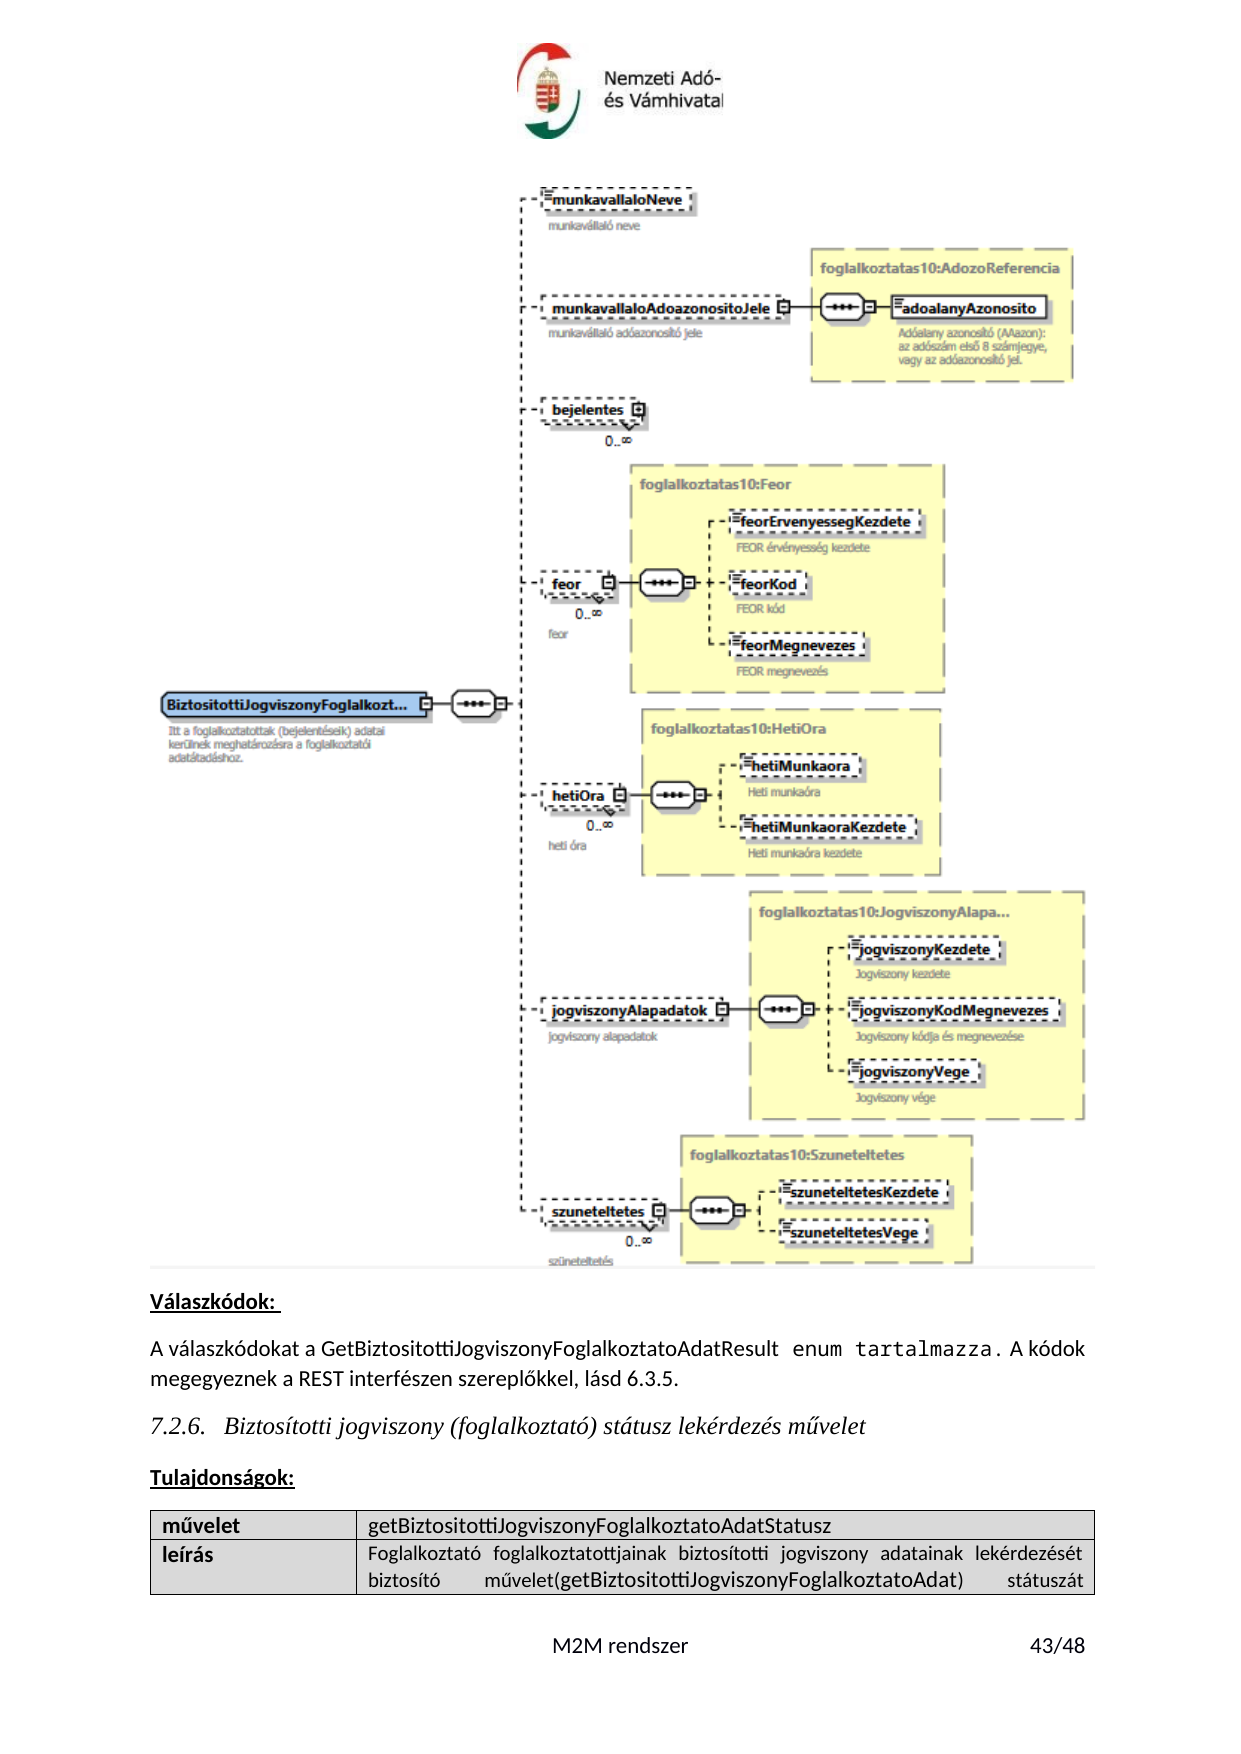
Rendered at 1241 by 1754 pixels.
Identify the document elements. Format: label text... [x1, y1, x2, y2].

table_cell leírás [151, 1540, 356, 1594]
text A válaszkódokat a GetBiztositottiJogviszonyFoglalkoztatoAdatResult enum tartalmazza. A kódok megegyeznek a REST interfészen szereplőkkel, lásd 6.3.5. [150, 1334, 1095, 1392]
picture [517, 43, 724, 139]
picture [150, 187, 1096, 1269]
table_header művelet [151, 1511, 356, 1539]
text Válaszkódok: [150, 1287, 1095, 1315]
subtitle Biztosítotti jogviszony (foglalkoztató) státusz lekérdezés művelet [150, 1411, 1095, 1440]
table_header getBiztositottiJogviszonyFoglalkoztatoAdatStatusz [357, 1511, 1094, 1539]
text Tulajdonságok: [150, 1463, 1095, 1491]
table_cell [357, 1540, 1094, 1594]
